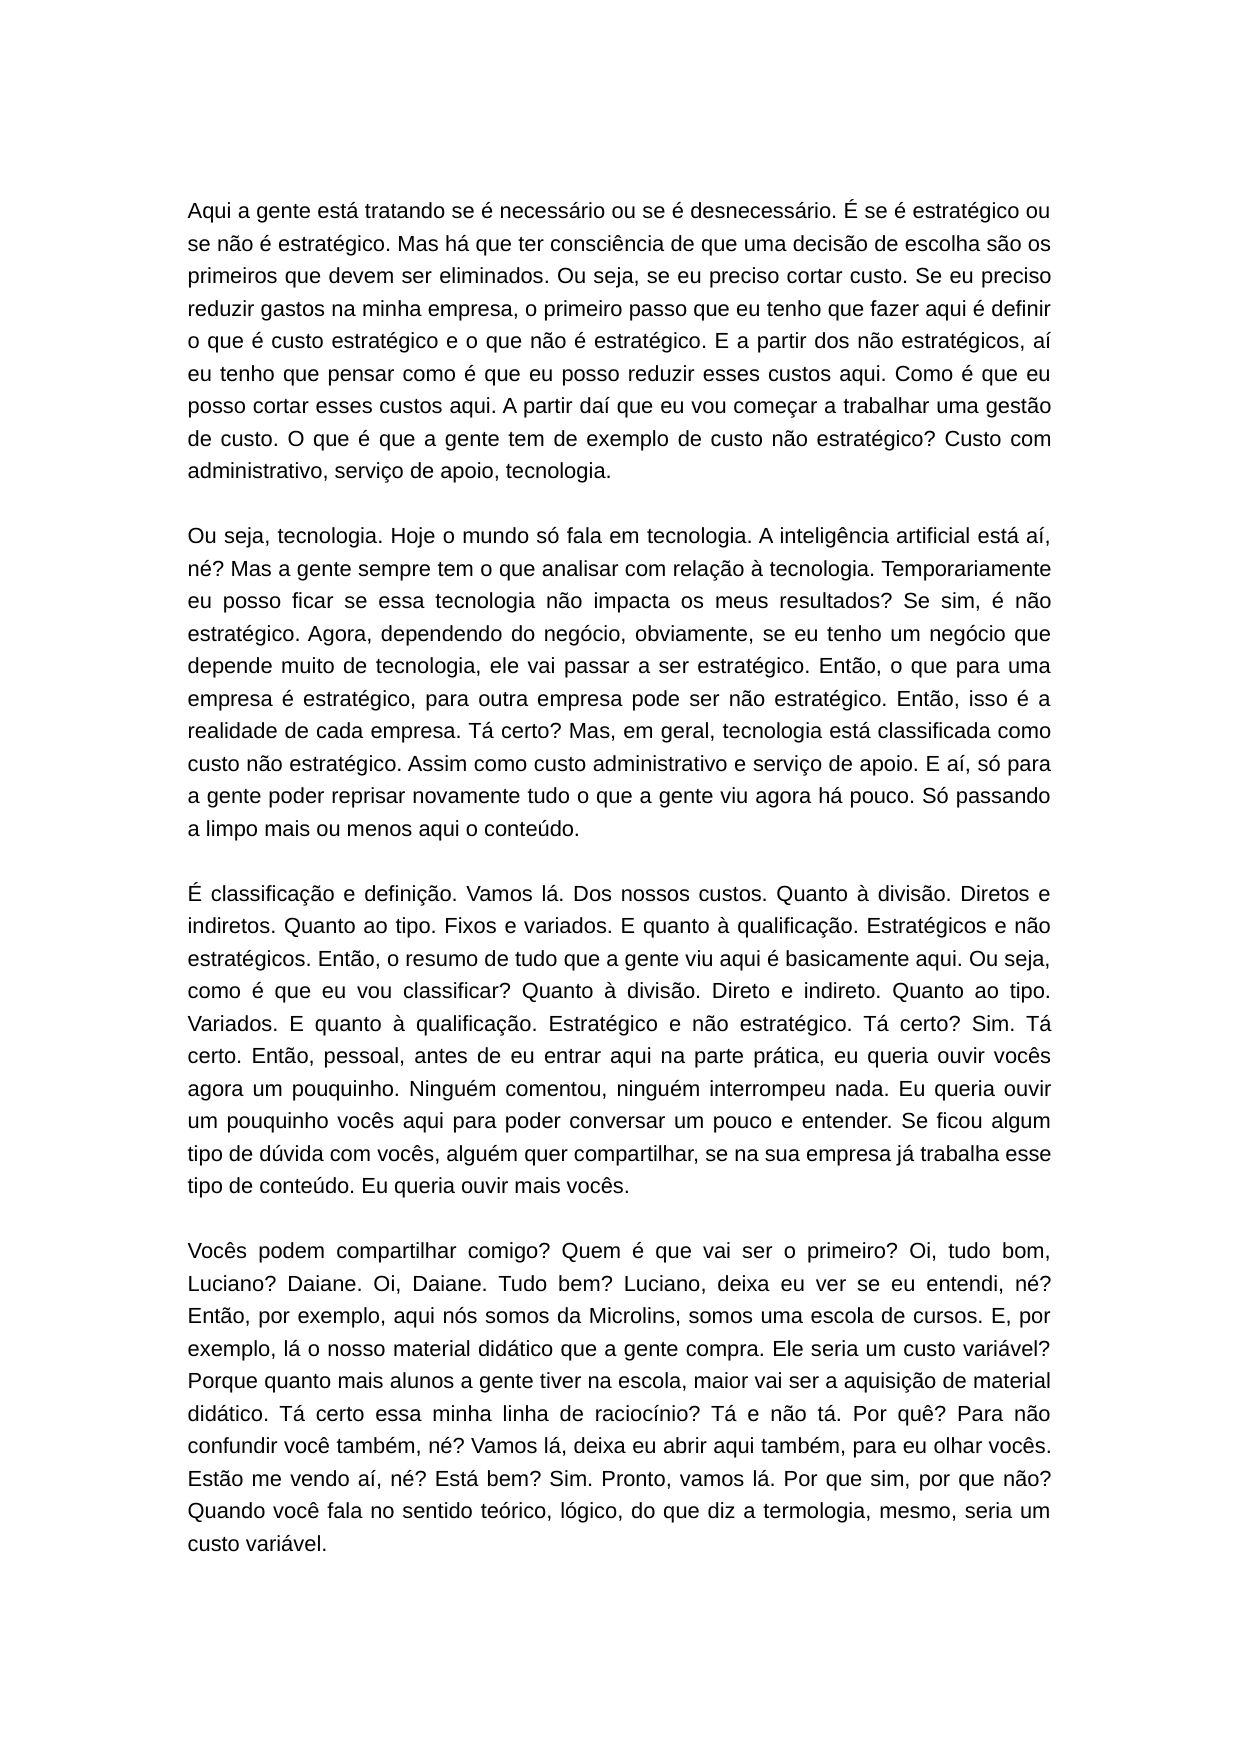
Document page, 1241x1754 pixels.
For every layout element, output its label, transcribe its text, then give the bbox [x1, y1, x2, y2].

text Ou seja, tecnologia. Hoje o mundo só fala em tecnologia. A inteligência artificial está aí, né? Mas a gente sempre tem o que analisar com relação à tecnologia. Temporariamente eu posso ficar se essa tecnologia não impacta os meus resultados? Se sim, é não estratégico. Agora, dependendo do negócio, obviamente, se eu tenho um negócio que depende muito de tecnologia, ele vai passar a ser estratégico. Então, o que para uma empresa é estratégico, para outra empresa pode ser não estratégico. Então, isso é a realidade de cada empresa. Tá certo? Mas, em geral, tecnologia está classificada como custo não estratégico. Assim como custo administrativo e serviço de apoio. E aí, só para a gente poder reprisar novamente tudo o que a gente viu agora há pouco. Só passando a limpo mais ou menos aqui o conteúdo. [187, 519, 1053, 844]
text Aqui a gente está tratando se é necessário ou se é desnecessário. É se é estratégico ou se não é estratégico. Mas há que ter consciência de que uma decisão de escolha são os primeiros que devem ser eliminados. Ou seja, se eu preciso cortar custo. Se eu preciso reduzir gastos na minha empresa, o primeiro passo que eu tenho que fazer aqui é definir o que é custo estratégico e o que não é estratégico. E a partir dos não estratégicos, aí eu tenho que pensar como é que eu posso reduzir esses custos aqui. Como é que eu posso cortar esses custos aqui. A partir daí que eu vou começar a trabalhar uma gestão de custo. O que é que a gente tem de exemplo de custo não estratégico? Custo com administrativo, serviço de apoio, tecnologia. [187, 194, 1053, 487]
text Vocês podem compartilhar comigo? Quem é que vai ser o primeiro? Oi, tudo bom, Luciano? Daiane. Oi, Daiane. Tudo bem? Luciano, deixa eu ver se eu entendi, né? Então, por exemplo, aqui nós somos da Microlins, somos uma escola de cursos. E, por exemplo, lá o nosso material didático que a gente compra. Ele seria um custo variável? Porque quanto mais alunos a gente tiver na escola, maior vai ser a aquisição de material didático. Tá certo essa minha linha de raciocínio? Tá e não tá. Por quê? Para não confundir você também, né? Vamos lá, deixa eu abrir aqui também, para eu olhar vocês. Estão me vendo aí, né? Está bem? Sim. Pronto, vamos lá. Por que sim, por que não? Quando você fala no sentido teórico, lógico, do que diz a termologia, mesmo, seria um custo variável. [187, 1234, 1053, 1559]
text É classificação e definição. Vamos lá. Dos nossos custos. Quanto à divisão. Diretos e indiretos. Quanto ao tipo. Fixos e variados. E quanto à qualificação. Estratégicos e não estratégicos. Então, o resumo de tudo que a gente viu aqui é basicamente aqui. Ou seja, como é que eu vou classificar? Quanto à divisão. Direto e indireto. Quanto ao tipo. Variados. E quanto à qualificação. Estratégico e não estratégico. Tá certo? Sim. Tá certo. Então, pessoal, antes de eu entrar aqui na parte prática, eu queria ouvir vocês agora um pouquinho. Ninguém comentou, ninguém interrompeu nada. Eu queria ouvir um pouquinho vocês aqui para poder conversar um pouco e entender. Se ficou algum tipo de dúvida com vocês, alguém quer compartilhar, se na sua empresa já trabalha esse tipo de conteúdo. Eu queria ouvir mais vocês. [187, 877, 1053, 1202]
